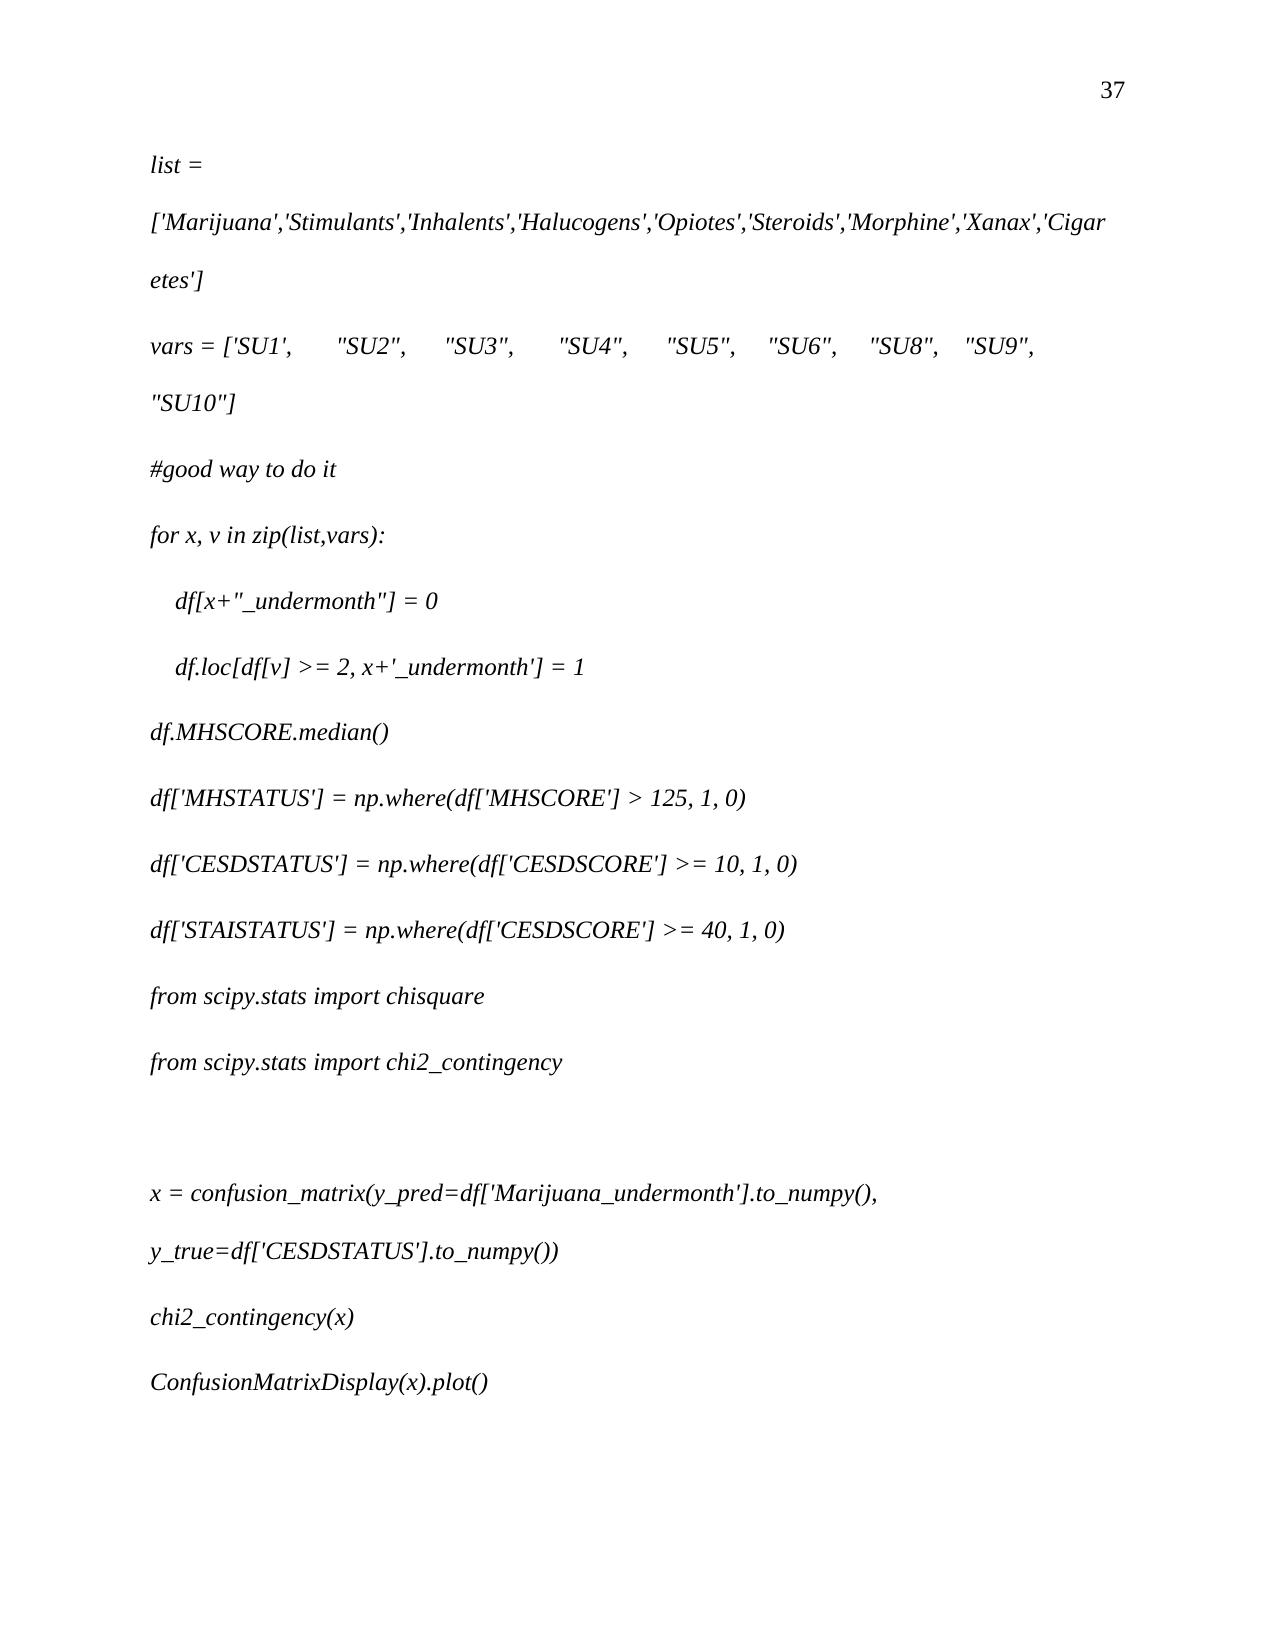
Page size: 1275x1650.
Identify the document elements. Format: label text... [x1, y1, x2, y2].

text df[x+"_undermonth"] = 0 [150, 586, 1117, 614]
text df['MHSTATUS'] = np.where(df['MHSCORE'] > 125, 1, 0) [150, 783, 1117, 812]
text df['STAISTATUS'] = np.where(df['CESDSCORE'] >= 40, 1, 0) [150, 915, 1117, 944]
text vars = ['SU1', "SU2", "SU3", "SU4", "SU5", "SU6", "SU8", "SU9", "SU10"] [150, 331, 1117, 417]
text df.loc[df[v] >= 2, x+'_undermonth'] = 1 [150, 652, 1117, 680]
text from scipy.stats import chisquare [150, 981, 1117, 1009]
text from scipy.stats import chi2_contingency [150, 1047, 1117, 1075]
text ConfusionMatrixDisplay(x).plot() [150, 1367, 1117, 1396]
text list = ['Marijuana','Stimulants','Inhalents','Halucogens','Opiotes','Steroids','Morphine','Xanax','Cigaretes'] [150, 150, 1117, 294]
text #good way to do it [150, 454, 1117, 483]
text for x, v in zip(list,vars): [150, 520, 1117, 549]
text x = confusion_matrix(y_pred=df['Marijuana_undermonth'].to_numpy(), y_true=df['CESDSTATUS'].to_numpy()) [150, 1178, 1117, 1264]
text df.MHSCORE.median() [150, 717, 1117, 746]
text chi2_contingency(x) [150, 1302, 1117, 1330]
text df['CESDSTATUS'] = np.where(df['CESDSCORE'] >= 10, 1, 0) [150, 849, 1117, 878]
